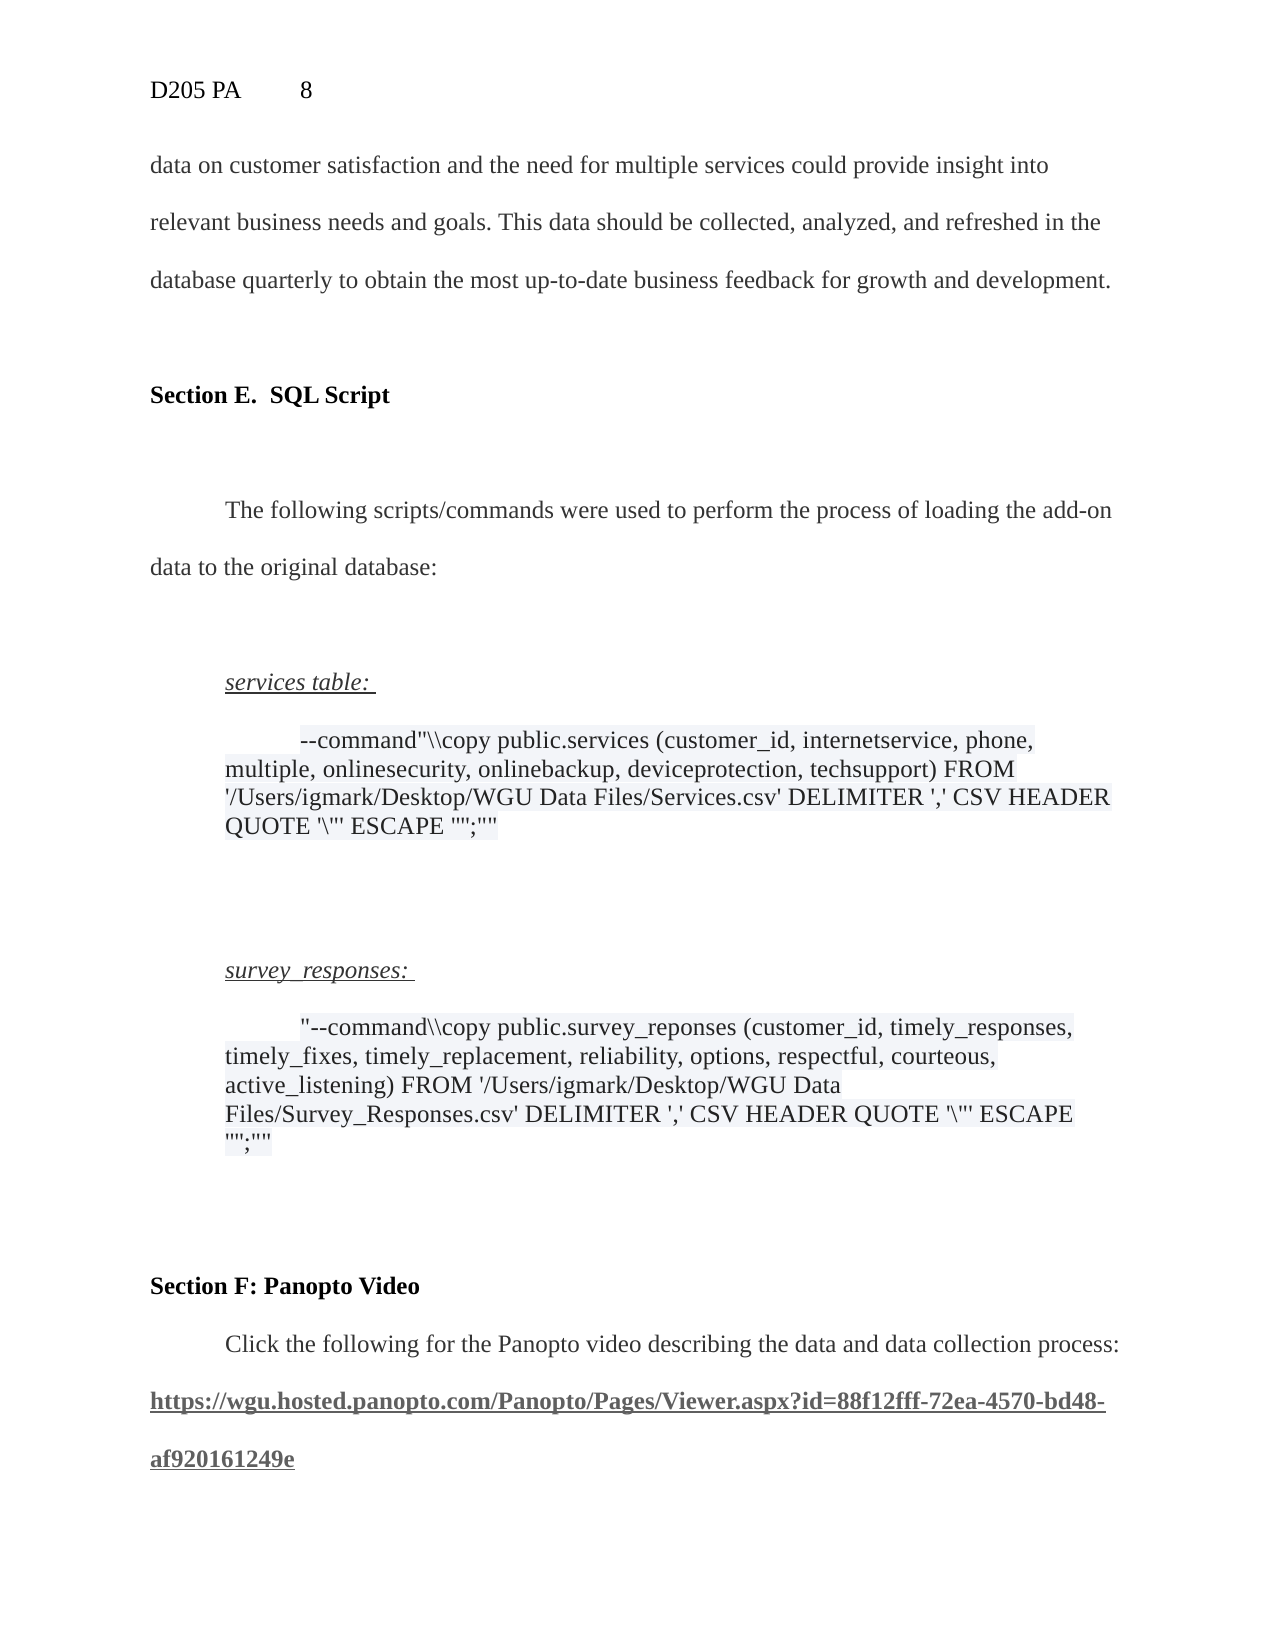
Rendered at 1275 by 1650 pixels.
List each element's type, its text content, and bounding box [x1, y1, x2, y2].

subtitle Section F: Panopto Video [150, 1271, 1125, 1300]
text --command"\\copy public.services (customer_id, internetservice, phone, multiple, onlinesecurity, onlinebackup, deviceprotection, techsupport) FROM '/Users/igmark/Desktop/WGU Data Files/Services.csv' DELIMITER ',' CSV HEADER QUOTE '\"' ESCAPE '''';"" [225, 725, 1125, 840]
text Click the following for the Panopto video describing the data and data collection process: https://wgu.hosted.panopto.com/Panopto/Pages/Viewer.aspx?id=88f12fff-72ea-4570-bd48-af920161249e [150, 1329, 1125, 1472]
text "--command\\copy public.survey_reponses (customer_id, timely_responses, timely_fixes, timely_replacement, reliability, options, respectful, courteous, active_listening) FROM '/Users/igmark/Desktop/WGU Data Files/Survey_Responses.csv' DELIMITER ',' CSV HEADER QUOTE '\"' ESCAPE '''';"" [225, 1012, 1125, 1156]
text The following scripts/commands were used to perform the process of loading the add-on data to the original database: [150, 495, 1125, 581]
text survey_responses: [150, 955, 1125, 984]
subtitle Section E. SQL Script [150, 380, 1125, 409]
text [150, 150, 1125, 294]
text services table: [150, 667, 1125, 696]
